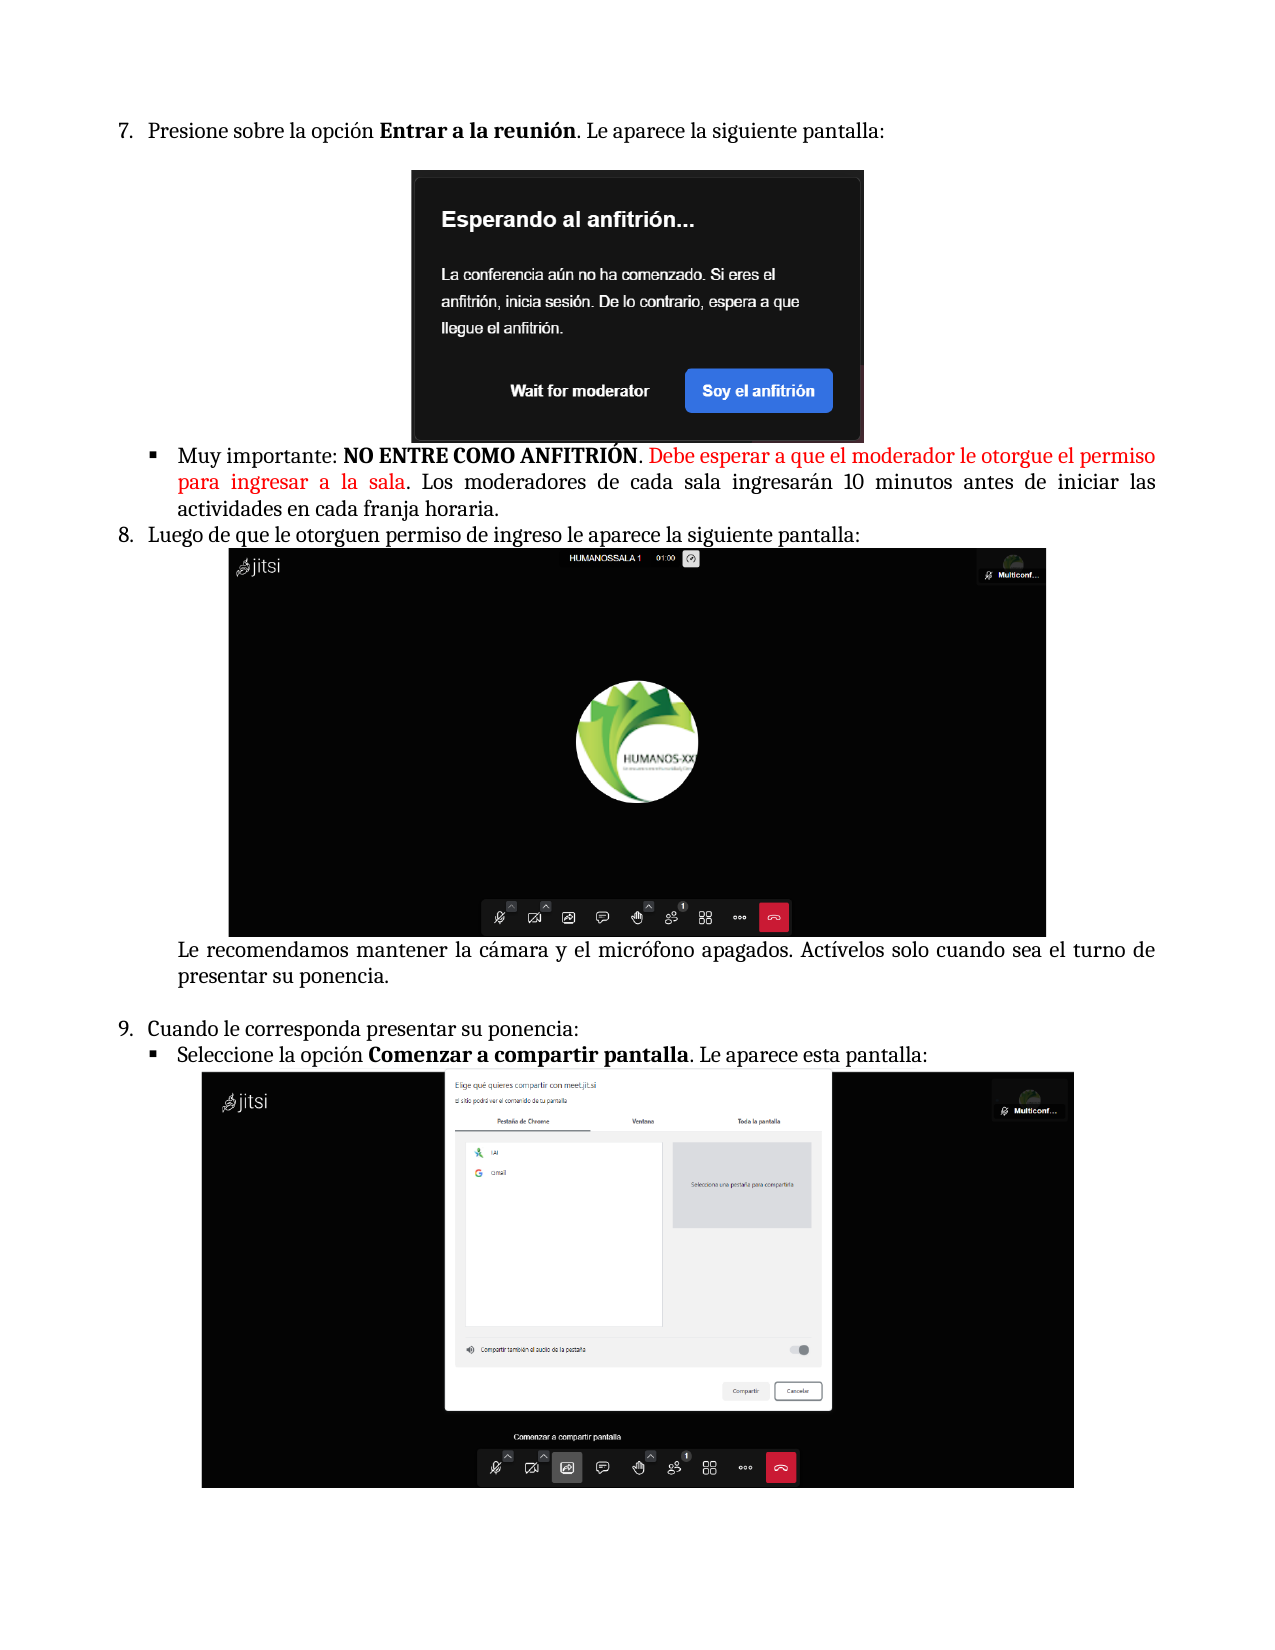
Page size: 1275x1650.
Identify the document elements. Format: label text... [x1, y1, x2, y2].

picture [201, 1068, 1074, 1488]
list Muy importante: NO ENTRE COMO ANFITRIÓN. Debe esperar a que el moderador le otorgue el permiso para ingresar a la sala. Los moderadores de cada sala ingresarán 10 minutos antes de iniciar las actividades en cada franja horaria. [148, 443, 1157, 522]
picture [411, 170, 864, 443]
list Luego de que le otorguen permiso de ingreso le aparece la siguiente pantalla: [118, 522, 1157, 548]
picture [228, 548, 1047, 937]
list Presione sobre la opción Entrar a la reunión. Le aparece la siguiente pantalla: [118, 118, 1157, 144]
list Seleccione la opción Comenzar a compartir pantalla. Le aparece esta pantalla: [148, 1042, 1157, 1068]
list Le recomendamos mantener la cámara y el micrófono apagados. Actívelos solo cuando sea el turno de presentar su ponencia. [177, 937, 1157, 989]
list Cuando le corresponda presentar su ponencia: [118, 1016, 1157, 1042]
